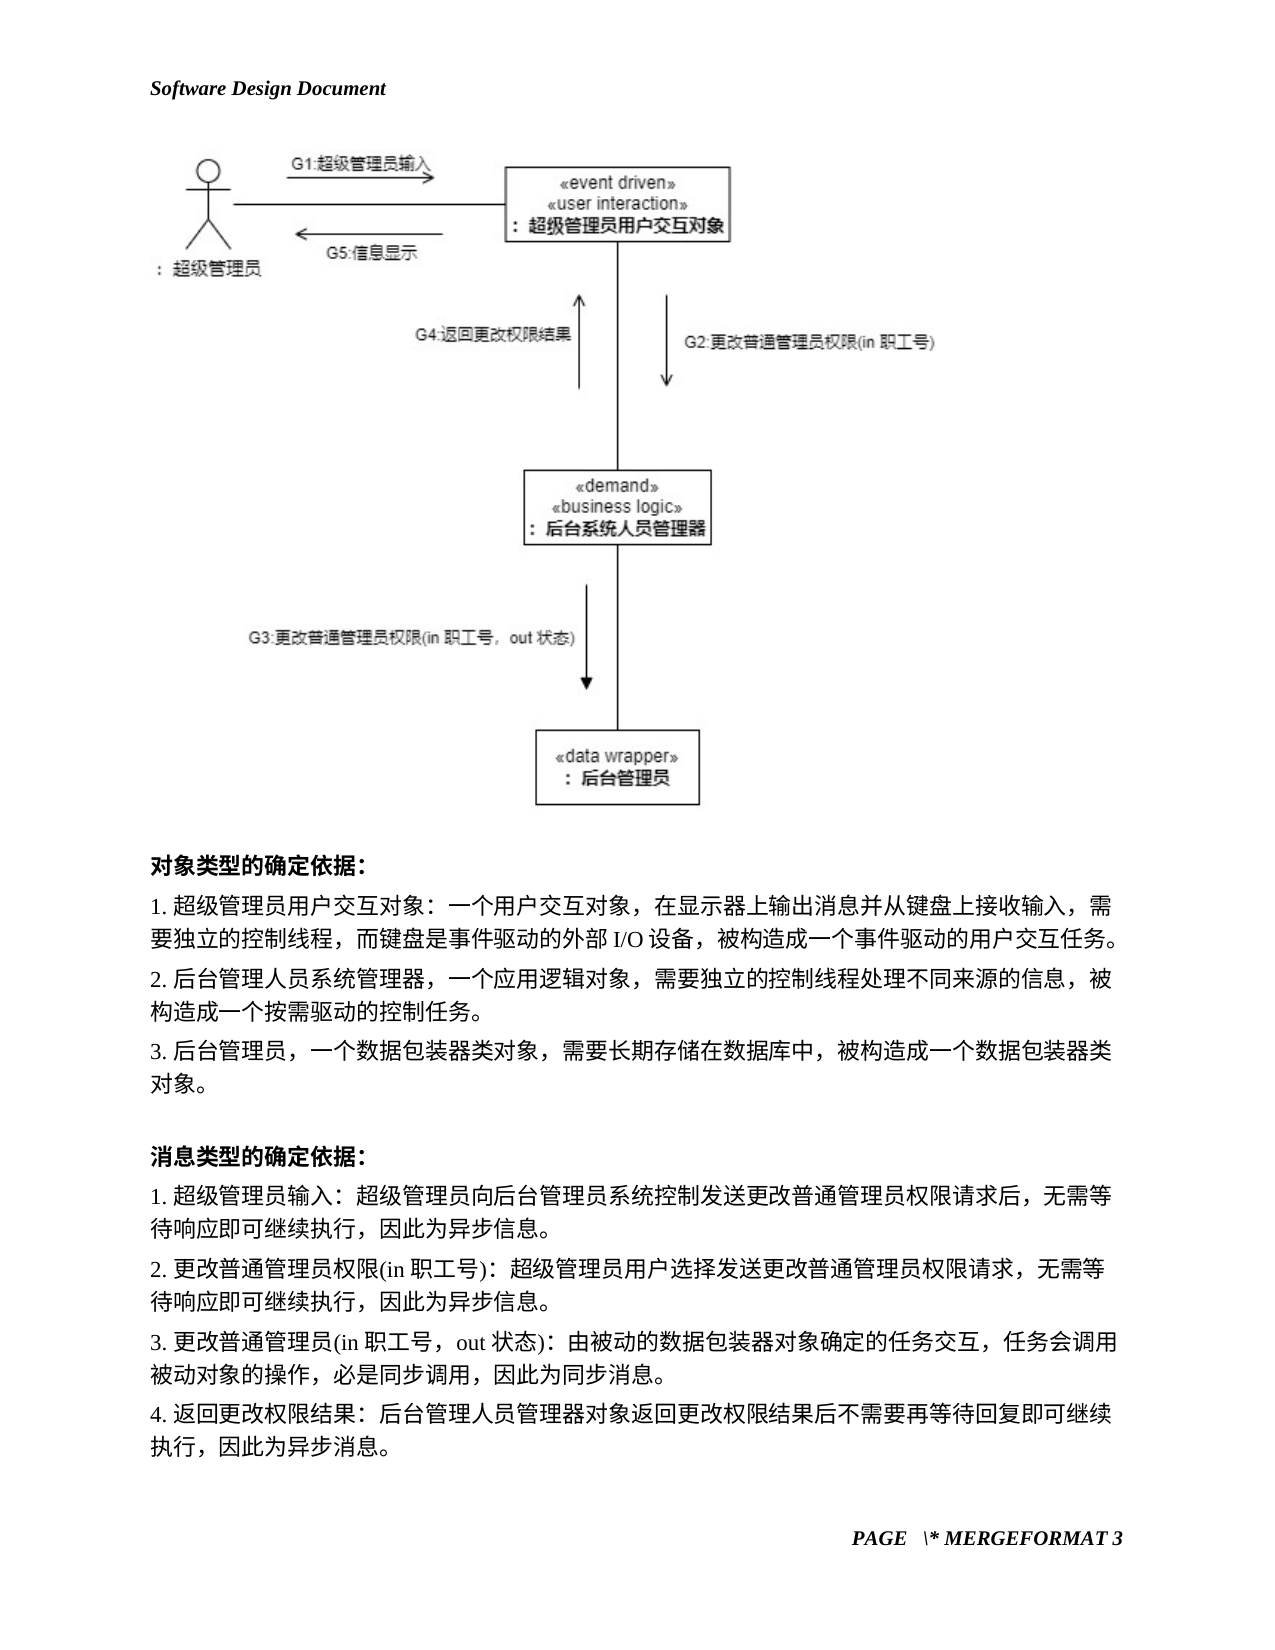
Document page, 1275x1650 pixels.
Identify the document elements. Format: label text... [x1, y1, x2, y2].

text 对象类型的确定依据： [150, 848, 1125, 881]
text 2. 后台管理人员系统管理器，一个应用逻辑对象，需要独立的控制线程处理不同来源的信息，被构造成一个按需驱动的控制任务。 [150, 960, 1125, 1027]
text 1. 超级管理员用户交互对象：一个用户交互对象，在显示器上输出消息并从键盘上接收输入，需要独立的控制线程，而键盘是事件驱动的外部I/O设备，被构造成一个事件驱动的用户交互任务。 [150, 888, 1125, 954]
picture [150, 150, 939, 810]
text 1. 超级管理员输入：超级管理员向后台管理员系统控制发送更改普通管理员权限请求后，无需等待响应即可继续执行，因此为异步信息。 [150, 1178, 1125, 1244]
text 3. 后台管理员，一个数据包装器类对象，需要长期存储在数据库中，被构造成一个数据包装器类对象。 [150, 1033, 1125, 1099]
text 4. 返回更改权限结果：后台管理人员管理器对象返回更改权限结果后不需要再等待回复即可继续执行，因此为异步消息。 [150, 1396, 1125, 1462]
text 3. 更改普通管理员(in 职工号，out 状态)：由被动的数据包装器对象确定的任务交互，任务会调用被动对象的操作，必是同步调用，因此为同步消息。 [150, 1323, 1125, 1390]
text 2. 更改普通管理员权限(in 职工号)：超级管理员用户选择发送更改普通管理员权限请求，无需等待响应即可继续执行，因此为异步信息。 [150, 1251, 1125, 1317]
text 消息类型的确定依据： [150, 1138, 1125, 1172]
